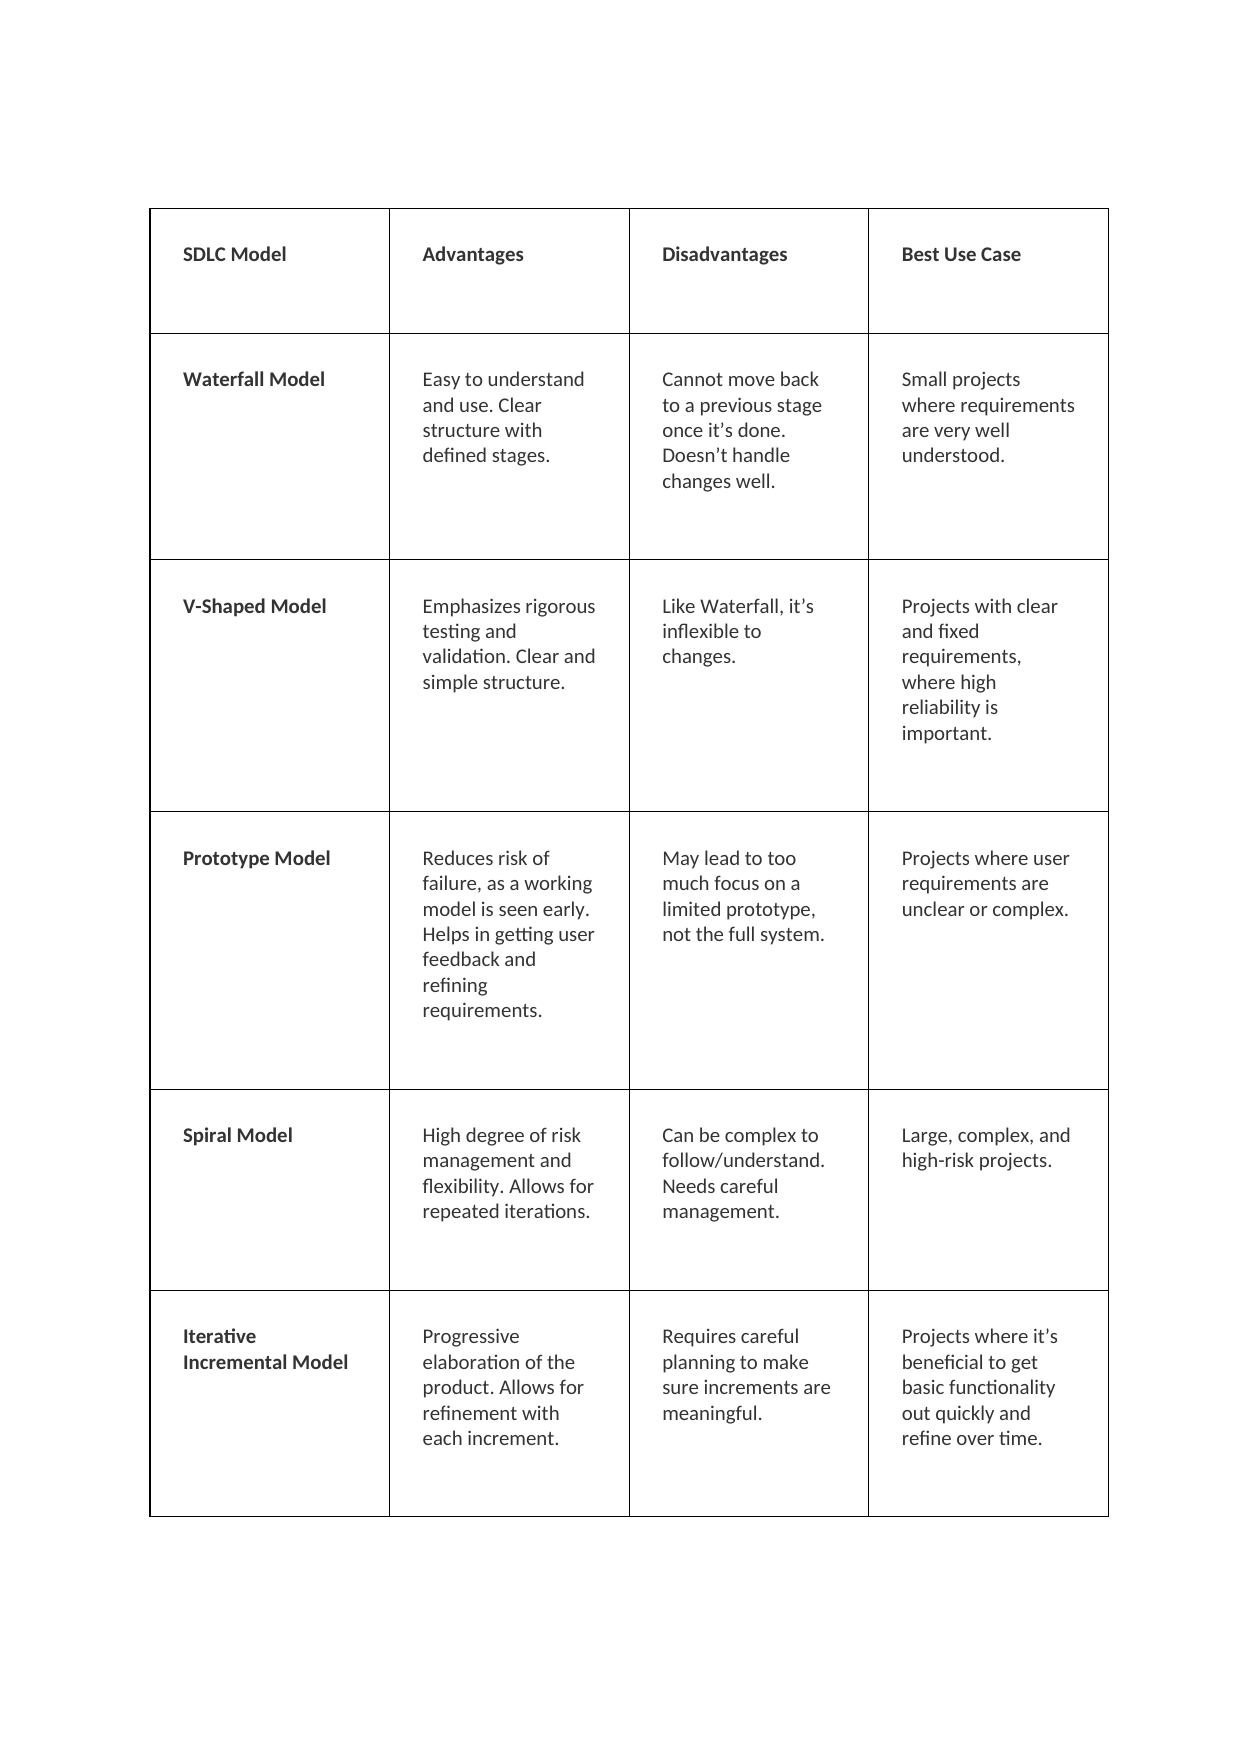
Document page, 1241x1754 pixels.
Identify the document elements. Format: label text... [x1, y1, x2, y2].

table_cell Like Waterfall, it’s inflexible to changes. [630, 560, 868, 811]
table_cell Requires careful planning to make sure increments are meaningful. [630, 1291, 868, 1516]
table_cell Emphasizes rigorous testing and validation. Clear and simple structure. [390, 560, 629, 811]
table_cell Iterative Incremental Model [151, 1291, 389, 1516]
table_cell Projects with clear and fixed requirements, where high reliability is important. [869, 560, 1108, 811]
table_cell Reduces risk of failure, as a working model is seen early. Helps in getting user feedback and refining requirements. [390, 812, 629, 1088]
table_cell Spiral Model [151, 1090, 389, 1289]
table_header SDLC Model [151, 209, 389, 332]
table_cell Progressive elaboration of the product. Allows for refinement with each increment. [390, 1291, 629, 1516]
table_header Disadvantages [630, 209, 868, 332]
table_cell V-Shaped Model [151, 560, 389, 811]
table_cell May lead to too much focus on a limited prototype, not the full system. [630, 812, 868, 1088]
table_cell Large, complex, and high-risk projects. [869, 1090, 1108, 1289]
table_cell High degree of risk management and flexibility. Allows for repeated iterations. [390, 1090, 629, 1289]
table_header Best Use Case [869, 209, 1108, 332]
table_cell Prototype Model [151, 812, 389, 1088]
table_cell Easy to understand and use. Clear structure with defined stages. [390, 334, 629, 559]
table_cell Projects where it’s beneficial to get basic functionality out quickly and refine over time. [869, 1291, 1108, 1516]
table_header Advantages [390, 209, 629, 332]
table_cell Cannot move back to a previous stage once it’s done. Doesn’t handle changes well. [630, 334, 868, 559]
table_cell Small projects where requirements are very well understood. [869, 334, 1108, 559]
table_cell Waterfall Model [151, 334, 389, 559]
table_cell Projects where user requirements are unclear or complex. [869, 812, 1108, 1088]
table_cell Can be complex to follow/understand. Needs careful management. [630, 1090, 868, 1289]
